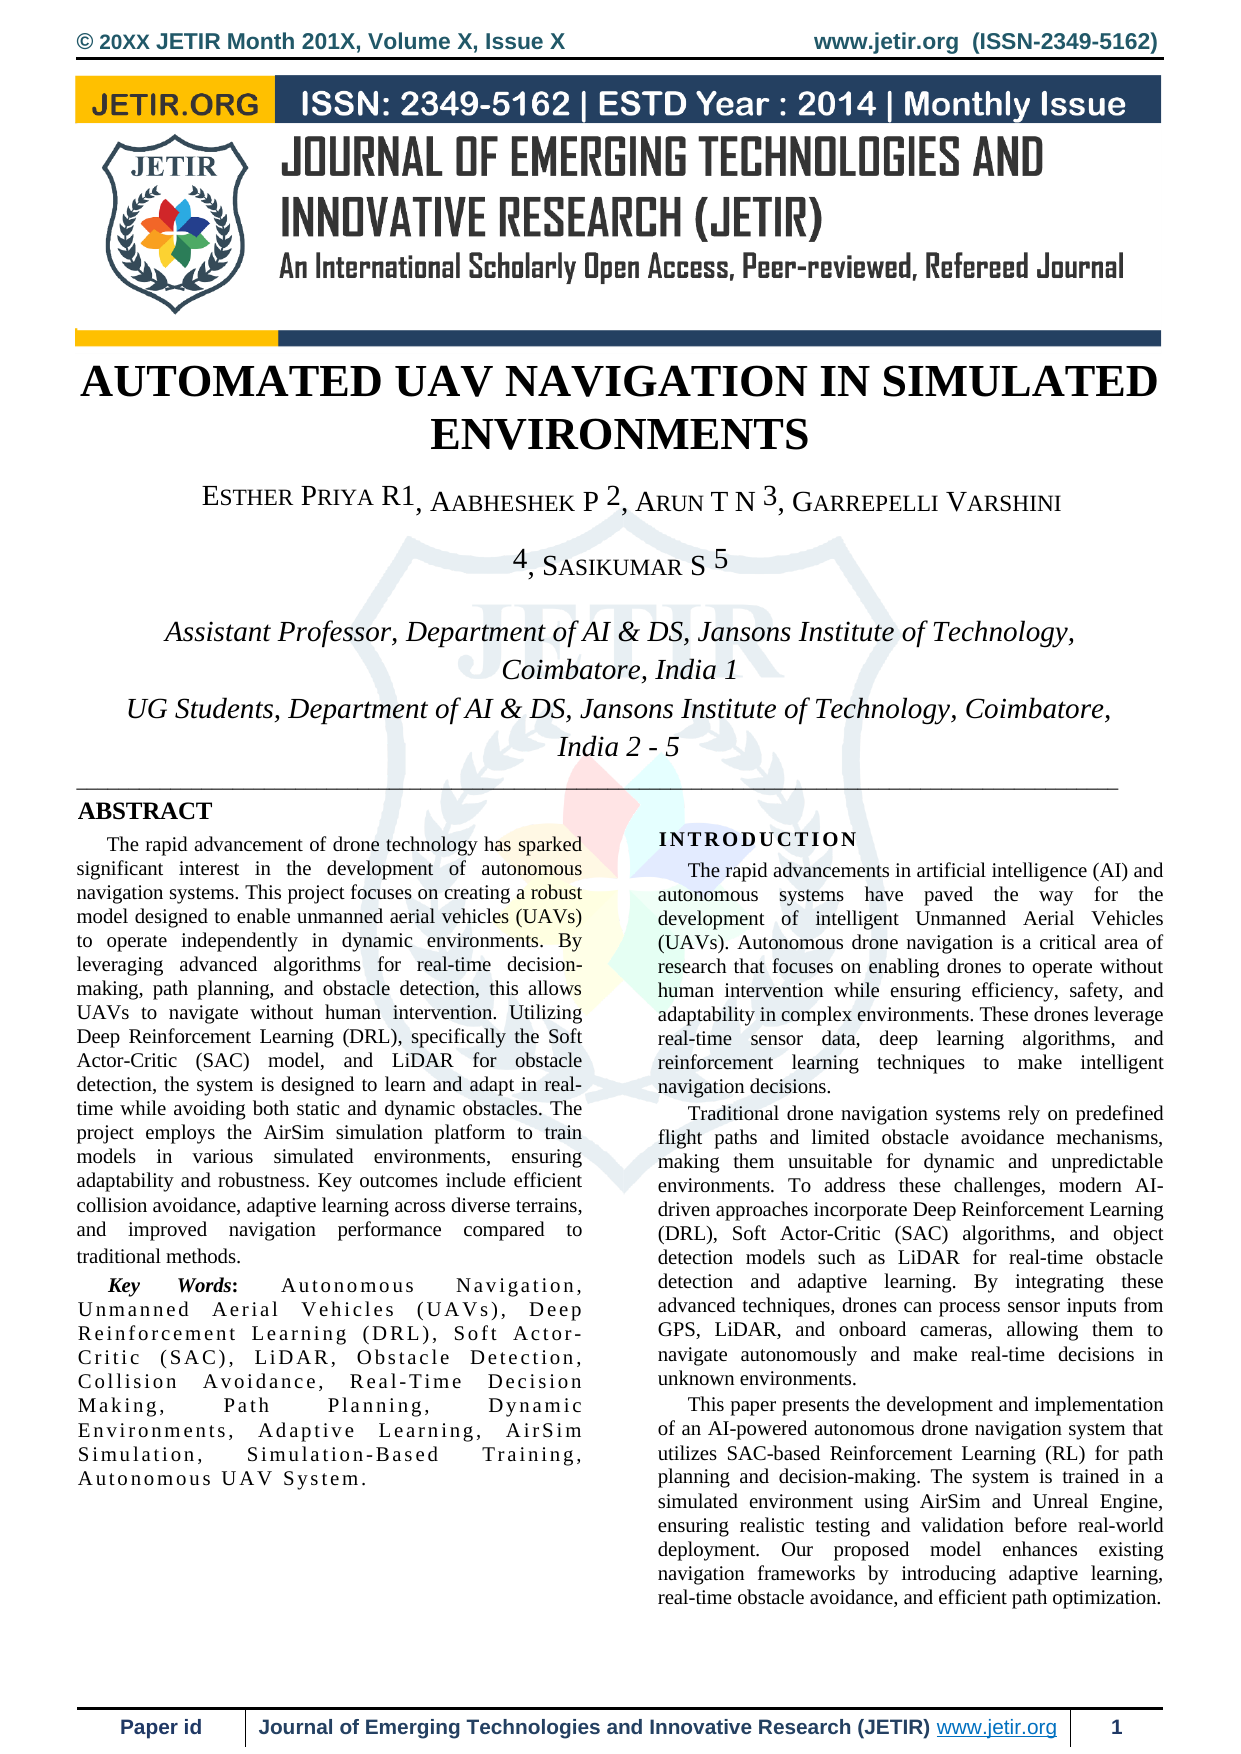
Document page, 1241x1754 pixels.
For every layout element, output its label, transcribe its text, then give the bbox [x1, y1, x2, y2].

text This paper presents the development and implementation of an AI-powered autonomous drone navigation system that utilizes SAC-based Reinforcement Learning (RL) for path planning and decision-making. The system is trained in a simulated environment using AirSim and Unreal Engine, ensuring realistic testing and validation before real-world deployment. Our proposed model enhances existing navigation frameworks by introducing adaptive learning, real-time obstacle avoidance, and efficient path optimization. [658, 1392, 1164, 1609]
subtitle Esther Priya R1, Aabheshek P 2, Arun T N 3, Garrepelli Varshini 4, Sasikumar S 5 [172, 478, 1069, 582]
text The rapid advancements in artificial intelligence (AI) and autonomous systems have paved the way for the development of intelligent Unmanned Aerial Vehicles (UAVs). Autonomous drone navigation is a critical area of research that focuses on enabling drones to operate without human intervention while ensuring efficiency, safety, and adaptability in complex environments. These drones leverage real-time sensor data, deep learning algorithms, and reinforcement learning techniques to make intelligent navigation decisions. [658, 857, 1164, 1098]
text UG Students, Department of AI & DS, Jansons Institute of Technology, Coimbatore, India 2 - 5 [118, 691, 1122, 763]
text INTRODUCTION [659, 827, 1163, 851]
text Key Words: Autonomous Navigation, Unmanned Aerial Vehicles (UAVs), Deep Reinforcement Learning (DRL), Soft Actor-Critic (SAC), LiDAR, Obstacle Detection, Collision Avoidance, Real-Time Decision Making, Path Planning, Dynamic Environments, Adaptive Learning, AirSim Simulation, Simulation-Based Training, Autonomous UAV System. [78, 1273, 582, 1490]
text The rapid advancement of drone technology has sparked significant interest in the development of autonomous navigation systems. This project focuses on creating a robust model designed to enable unmanned aerial vehicles (UAVs) to operate independently in dynamic environments. By leveraging advanced algorithms for real-time decision-making, path planning, and obstacle detection, this allows UAVs to navigate without human intervention. Utilizing Deep Reinforcement Learning (DRL), specifically the Soft Actor-Critic (SAC) model, and LiDAR for obstacle detection, the system is designed to learn and adapt in real-time while avoiding both static and dynamic obstacles. The project employs the AirSim simulation platform to train models in various simulated environments, ensuring adaptability and robustness. Key outcomes include efficient collision avoidance, adaptive learning across diverse terrains, and improved navigation performance compared to traditional methods. [76, 832, 583, 1269]
text Traditional drone navigation systems rely on predefined flight paths and limited obstacle avoidance mechanisms, making them unsuitable for dynamic and unpredictable environments. To address these challenges, modern AI-driven approaches incorporate Deep Reinforcement Learning (DRL), Soft Actor-Critic (SAC) algorithms, and object detection models such as LiDAR for real-time obstacle detection and adaptive learning. By integrating these advanced techniques, drones can process sensor inputs from GPS, LiDAR, and onboard cameras, allowing them to navigate autonomously and make real-time decisions in unknown environments. [658, 1101, 1164, 1389]
text ABSTRACT [78, 796, 582, 824]
picture [75, 75, 1162, 354]
text Assistant Professor, Department of AI & DS, Jansons Institute of Technology, Coimbatore, India 1 [118, 614, 1122, 686]
text ____________________________________________________________________________________________________ [76, 768, 1164, 792]
